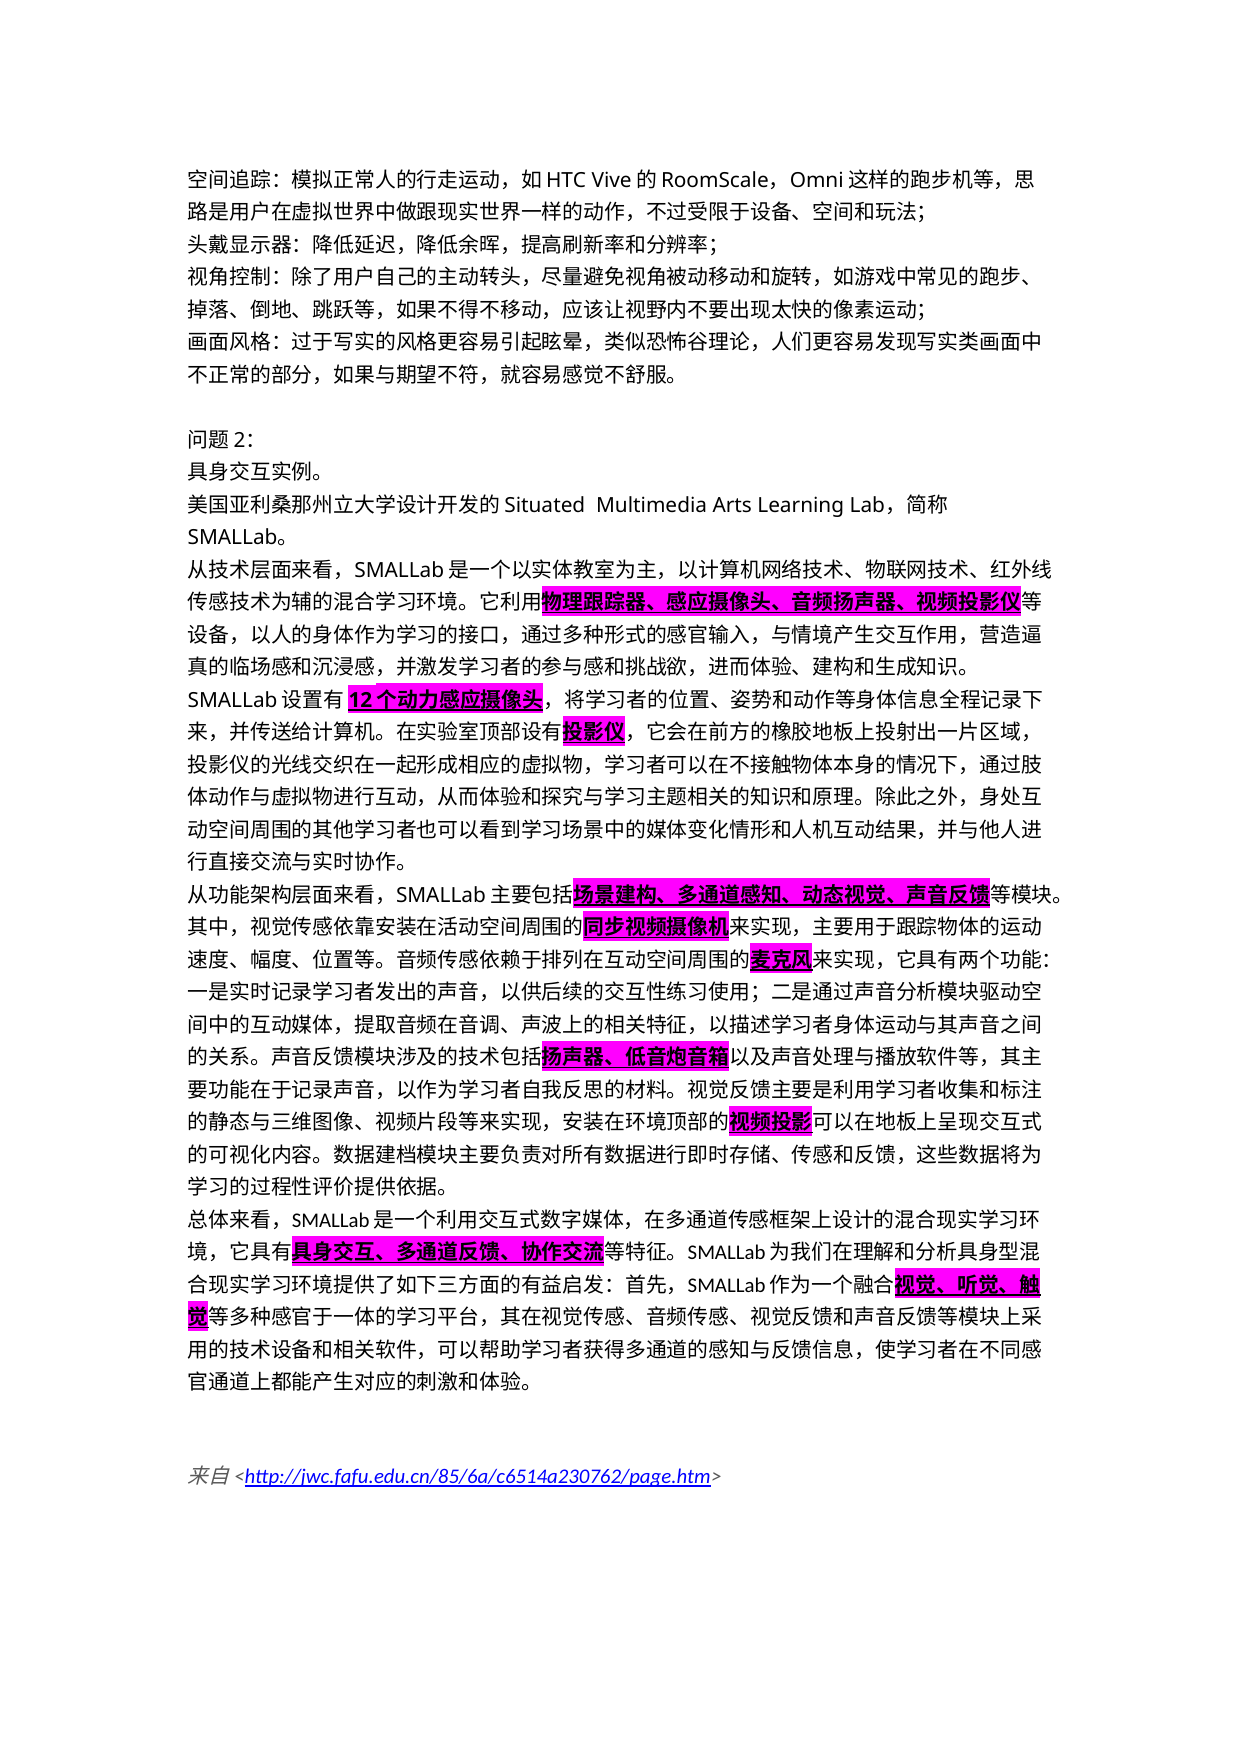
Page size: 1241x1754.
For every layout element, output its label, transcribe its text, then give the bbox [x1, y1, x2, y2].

text 来自 <http://jwc.fafu.edu.cn/85/6a/c6514a230762/page.htm> [187, 1459, 1053, 1491]
text 美国亚利桑那州立大学设计开发的Situated Multimedia Arts Learning Lab，简称SMALLab。 [187, 487, 1053, 552]
text 空间追踪：模拟正常人的行走运动，如HTC Vive的RoomScale，Omni这样的跑步机等，思路是用户在虚拟世界中做跟现实世界一样的动作，不过受限于设备、空间和玩法； [187, 162, 1053, 227]
text 头戴显示器：降低延迟，降低余晖，提高刷新率和分辨率； [187, 227, 1053, 259]
text 画面风格：过于写实的风格更容易引起眩晕，类似恐怖谷理论，人们更容易发现写实类画面中不正常的部分，如果与期望不符，就容易感觉不舒服。 [187, 324, 1053, 389]
text 问题2： [187, 422, 1053, 454]
text 从功能架构层面来看，SMALLab主要包括场景建构、多通道感知、动态视觉、声音反馈等模块。其中，视觉传感依靠安装在活动空间周围的同步视频摄像机来实现，主要用于跟踪物体的运动速度、幅度、位置等。音频传感依赖于排列在互动空间周围的麦克风来实现，它具有两个功能：一是实时记录学习者发出的声音，以供后续的交互性练习使用；二是通过声音分析模块驱动空间中的互动媒体，提取音频在音调、声波上的相关特征，以描述学习者身体运动与其声音之间的关系。声音反馈模块涉及的技术包括扬声器、低音炮音箱以及声音处理与播放软件等，其主要功能在于记录声音，以作为学习者自我反思的材料。视觉反馈主要是利用学习者收集和标注的静态与三维图像、视频片段等来实现，安装在环境顶部的视频投影可以在地板上呈现交互式的可视化内容。数据建档模块主要负责对所有数据进行即时存储、传感和反馈，这些数据将为学习的过程性评价提供依据。 [187, 877, 1053, 1202]
text 总体来看，SMALLab是一个利用交互式数字媒体，在多通道传感框架上设计的混合现实学习环境，它具有具身交互、多通道反馈、协作交流等特征。SMALLab为我们在理解和分析具身型混合现实学习环境提供了如下三方面的有益启发：首先，SMALLab作为一个融合视觉、听觉、触觉等多种感官于一体的学习平台，其在视觉传感、音频传感、视觉反馈和声音反馈等模块上采用的技术设备和相关软件，可以帮助学习者获得多通道的感知与反馈信息，使学习者在不同感官通道上都能产生对应的刺激和体验。 [187, 1202, 1053, 1397]
text 具身交互实例。 [187, 454, 1053, 487]
text 从技术层面来看，SMALLab是一个以实体教室为主，以计算机网络技术、物联网技术、红外线传感技术为辅的混合学习环境。它利用物理跟踪器、感应摄像头、音频扬声器、视频投影仪等设备，以人的身体作为学习的接口，通过多种形式的感官输入，与情境产生交互作用，营造逼真的临场感和沉浸感，并激发学习者的参与感和挑战欲，进而体验、建构和生成知识。SMALLab设置有12个动力感应摄像头，将学习者的位置、姿势和动作等身体信息全程记录下来，并传送给计算机。在实验室顶部设有投影仪，它会在前方的橡胶地板上投射出一片区域，投影仪的光线交织在一起形成相应的虚拟物，学习者可以在不接触物体本身的情况下，通过肢体动作与虚拟物进行互动，从而体验和探究与学习主题相关的知识和原理。除此之外，身处互动空间周围的其他学习者也可以看到学习场景中的媒体变化情形和人机互动结果，并与他人进行直接交流与实时协作。 [187, 552, 1053, 877]
text 视角控制：除了用户自己的主动转头，尽量避免视角被动移动和旋转，如游戏中常见的跑步、掉落、倒地、跳跃等，如果不得不移动，应该让视野内不要出现太快的像素运动； [187, 259, 1053, 324]
